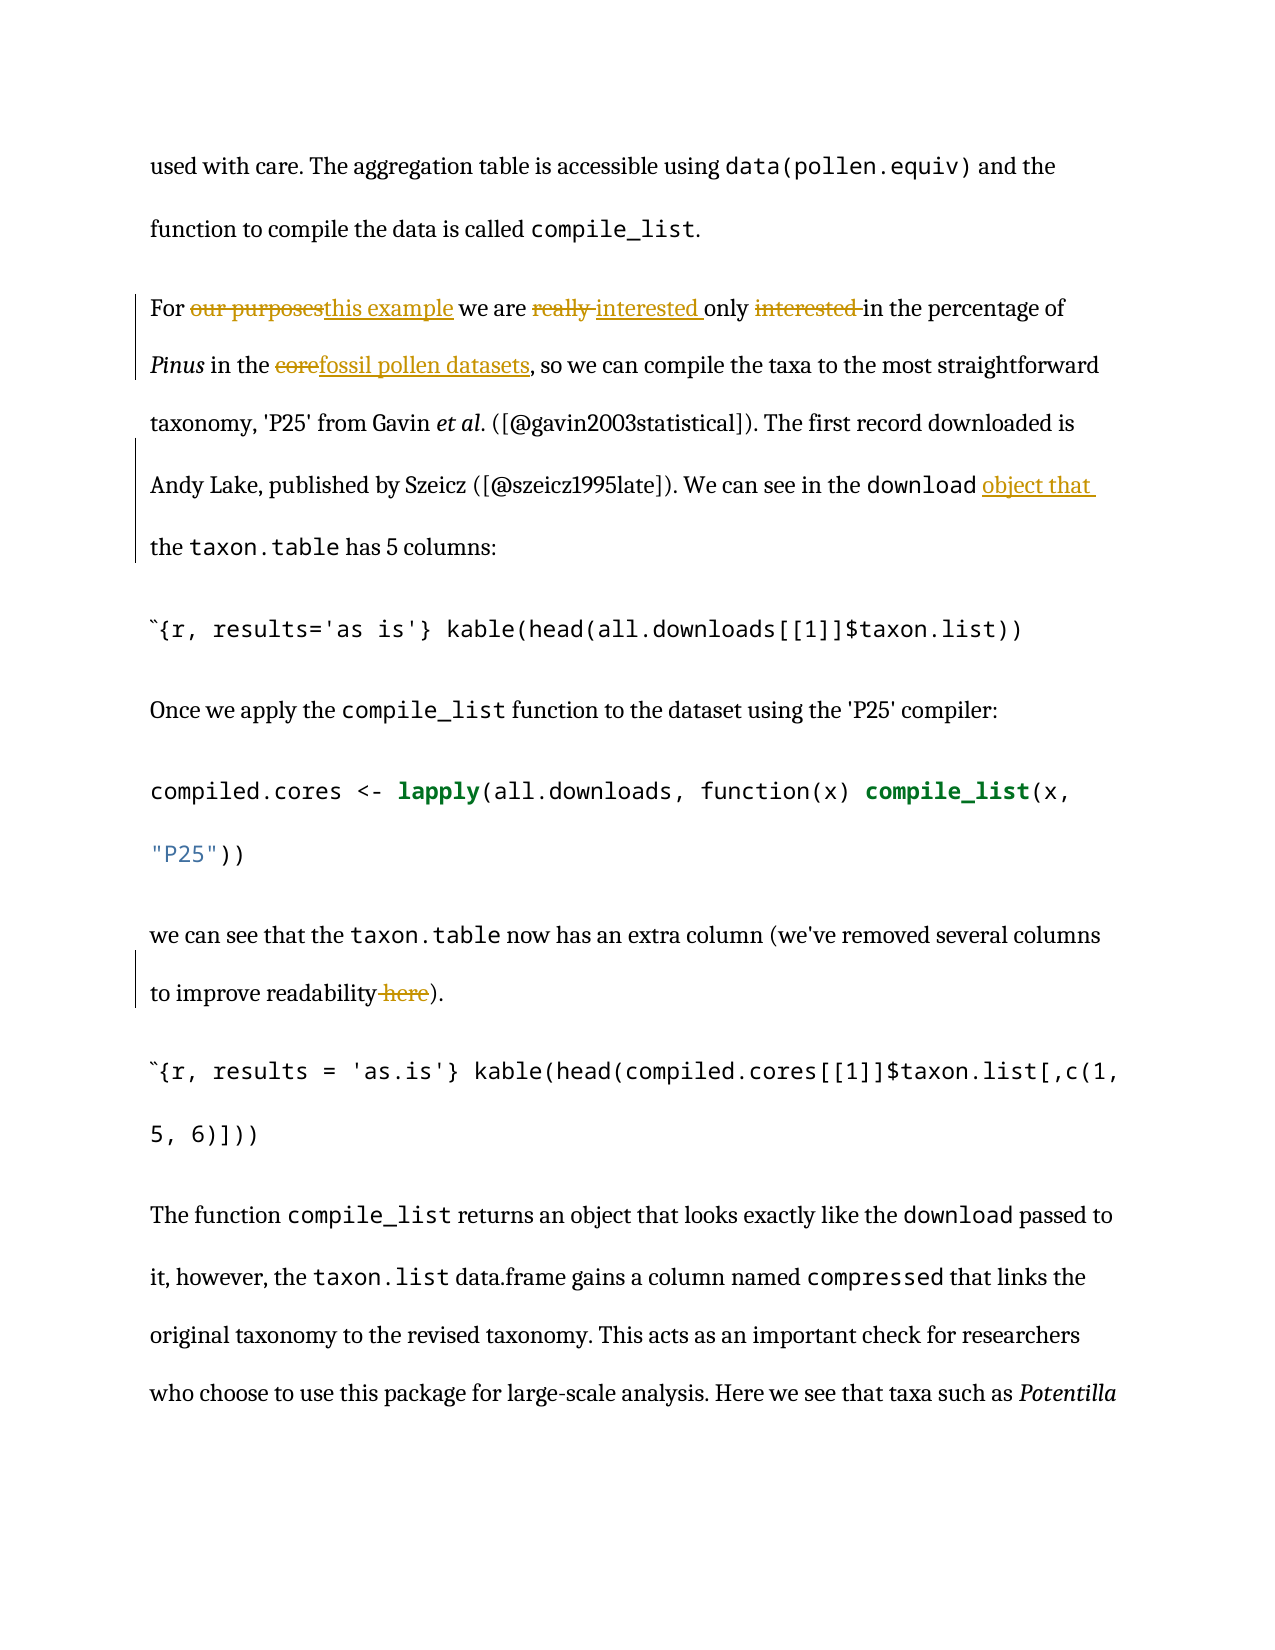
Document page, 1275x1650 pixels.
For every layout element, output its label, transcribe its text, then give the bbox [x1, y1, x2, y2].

text we can see that the taxon.table now has an extra column (we've removed several columns to improve readability). [150, 919, 1125, 1007]
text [150, 150, 1125, 244]
text For we are only in the percentage of Pinus in the , so we can compile the taxa to the most straightforward taxonomy, 'P25' from Gavin et al. ([@gavin2003statistical]). The first record downloaded is Andy Lake, published by Szeicz ([@szeicz1995late]). We can see in the download the taxon.table has 5 columns: [150, 294, 1125, 562]
text ``{r, results='as is'} kable(head(all.downloads[[1]]$taxon.list)) [150, 612, 1125, 644]
text Once we apply the compile_list function to the dataset using the 'P25' compiler: [150, 694, 1125, 725]
text ``{r, results = 'as.is'} kable(head(compiled.cores[[1]]$taxon.list[,c(1, 5, 6)])) [150, 1055, 1125, 1149]
text compiled.cores <- lapply(all.downloads, function(x) compile_list(x, "P25")) [150, 775, 1125, 869]
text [150, 1199, 1125, 1407]
